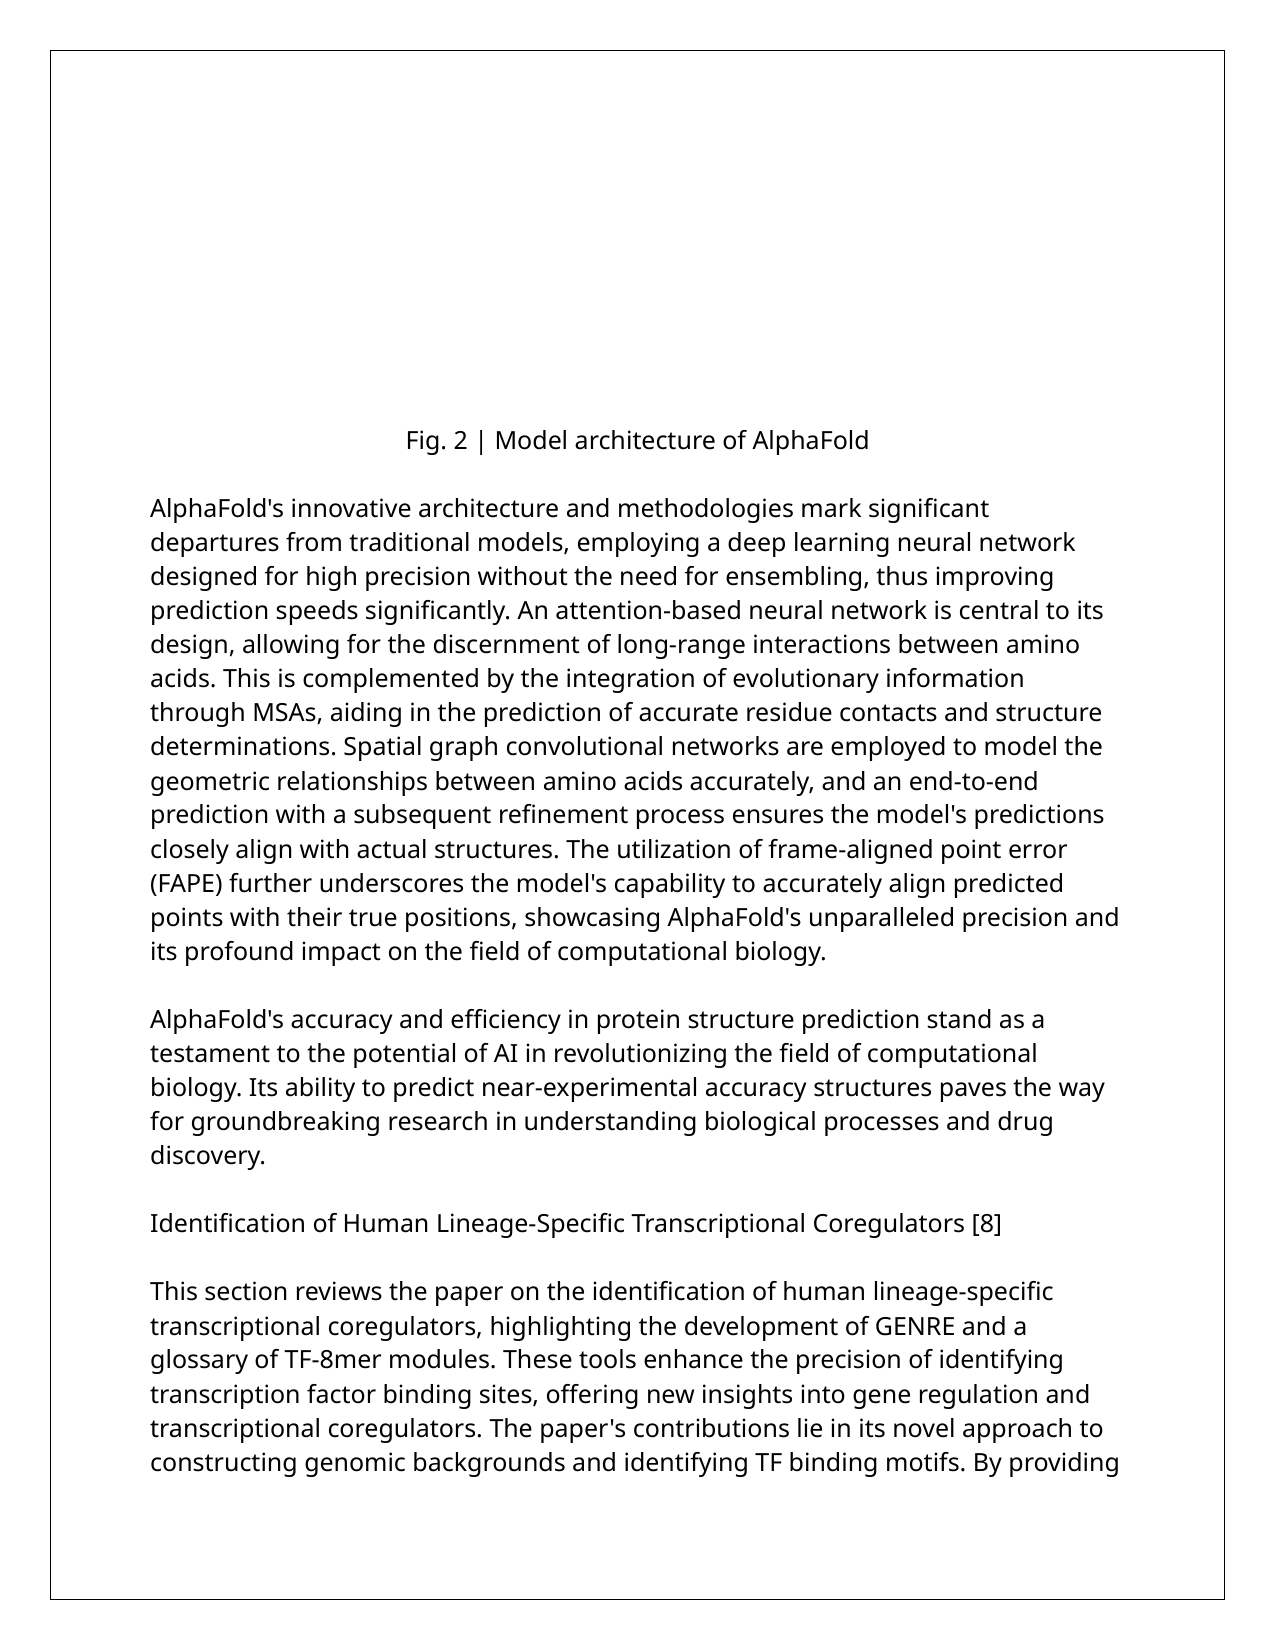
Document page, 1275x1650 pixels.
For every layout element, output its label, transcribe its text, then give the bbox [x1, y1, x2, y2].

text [150, 1274, 1125, 1478]
text AlphaFold's innovative architecture and methodologies mark significant departures from traditional models, employing a deep learning neural network designed for high precision without the need for ensembling, thus improving prediction speeds significantly. An attention-based neural network is central to its design, allowing for the discernment of long-range interactions between amino acids. This is complemented by the integration of evolutionary information through MSAs, aiding in the prediction of accurate residue contacts and structure determinations. Spatial graph convolutional networks are employed to model the geometric relationships between amino acids accurately, and an end-to-end prediction with a subsequent refinement process ensures the model's predictions closely align with actual structures. The utilization of frame-aligned point error (FAPE) further underscores the model's capability to accurately align predicted points with their true positions, showcasing AlphaFold's unparalleled precision and its profound impact on the field of computational biology. [150, 491, 1125, 967]
text Identification of Human Lineage-Specific Transcriptional Coregulators [8] [150, 1206, 1125, 1240]
text Fig. 2 | Model architecture of AlphaFold [150, 422, 1125, 457]
text AlphaFold's accuracy and efficiency in protein structure prediction stand as a testament to the potential of AI in revolutionizing the field of computational biology. Its ability to predict near-experimental accuracy structures paves the way for groundbreaking research in understanding biological processes and drug discovery. [150, 1002, 1125, 1172]
